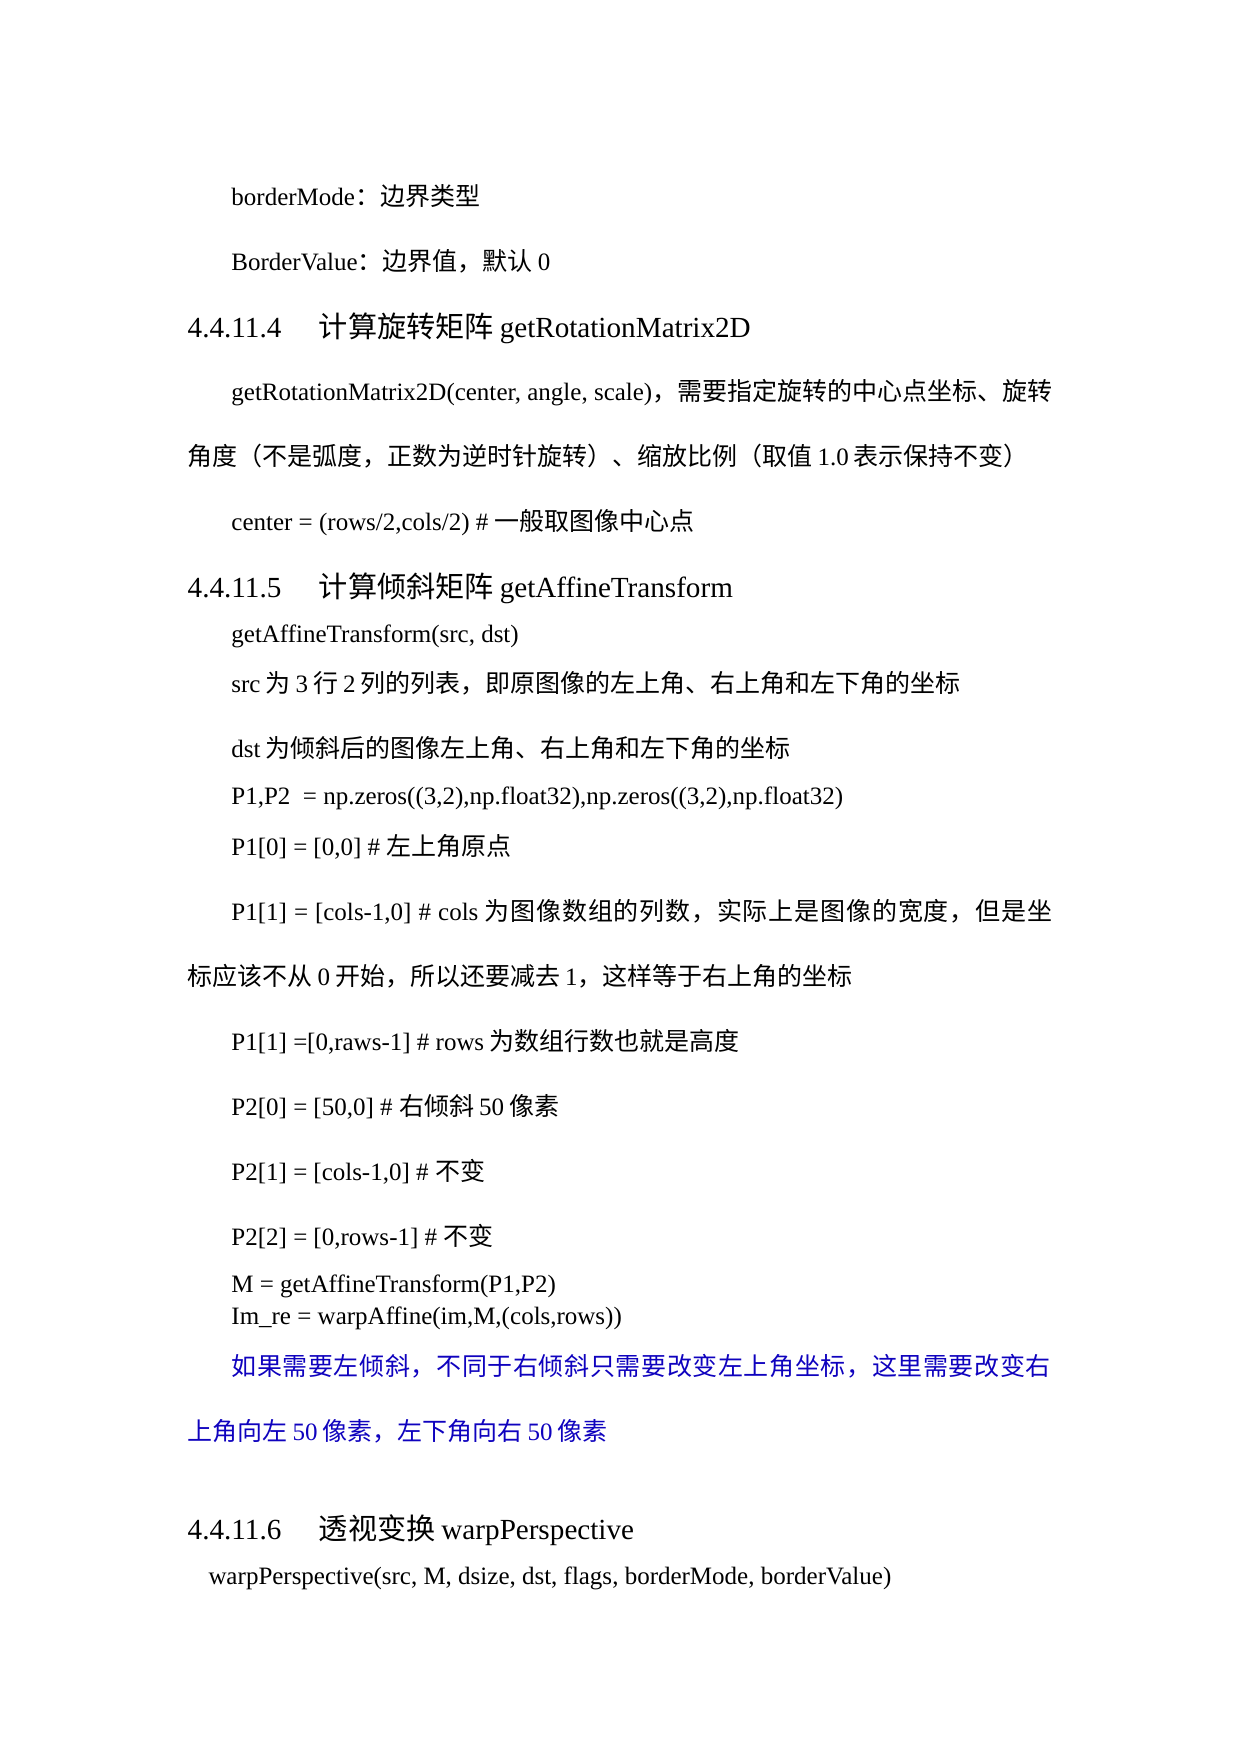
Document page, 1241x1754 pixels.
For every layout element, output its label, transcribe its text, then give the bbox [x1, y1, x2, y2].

list Im_re = warpAffine(im,M,(cols,rows)) [187, 1299, 1053, 1332]
list P1[1] = [cols-1,0] # cols为图像数组的列数，实际上是图像的宽度，但是坐标应该不从0开始，所以还要减去1，这样等于右上角的坐标 [187, 877, 1053, 1007]
list P2[2] = [0,rows-1] # 不变 [187, 1202, 1053, 1267]
list P2[0] = [50,0] # 右倾斜50像素 [187, 1072, 1053, 1137]
subtitle 计算倾斜矩阵getAffineTransform [187, 552, 1053, 617]
list BorderValue：边界值，默认0 [187, 227, 1053, 292]
list getRotationMatrix2D(center, angle, scale)，需要指定旋转的中心点坐标、旋转角度（不是弧度，正数为逆时针旋转）、缩放比例（取值1.0表示保持不变） [187, 357, 1053, 487]
list P2[1] = [cols-1,0] # 不变 [187, 1137, 1053, 1202]
list P1[0] = [0,0] # 左上角原点 [187, 812, 1053, 877]
list src为3行2列的列表，即原图像的左上角、右上角和左下角的坐标 [187, 649, 1053, 714]
list 如果需要左倾斜，不同于右倾斜只需要改变左上角坐标，这里需要改变右上角向左50像素，左下角向右50像素 [187, 1332, 1053, 1462]
list center = (rows/2,cols/2) # 一般取图像中心点 [187, 487, 1053, 552]
list P1[1] =[0,raws-1] # rows为数组行数也就是高度 [187, 1007, 1053, 1072]
list M = getAffineTransform(P1,P2) [187, 1267, 1053, 1299]
list getAffineTransform(src, dst) [187, 617, 1053, 649]
subtitle 透视变换warpPerspective [187, 1494, 1053, 1559]
text warpPerspective(src, M, dsize, dst, flags, borderMode, borderValue) [187, 1559, 1053, 1592]
list P1,P2 = np.zeros((3,2),np.float32),np.zeros((3,2),np.float32) [187, 779, 1053, 812]
list borderMode：边界类型 [187, 162, 1053, 227]
list dst为倾斜后的图像左上角、右上角和左下角的坐标 [187, 714, 1053, 779]
subtitle 计算旋转矩阵getRotationMatrix2D [187, 292, 1053, 357]
